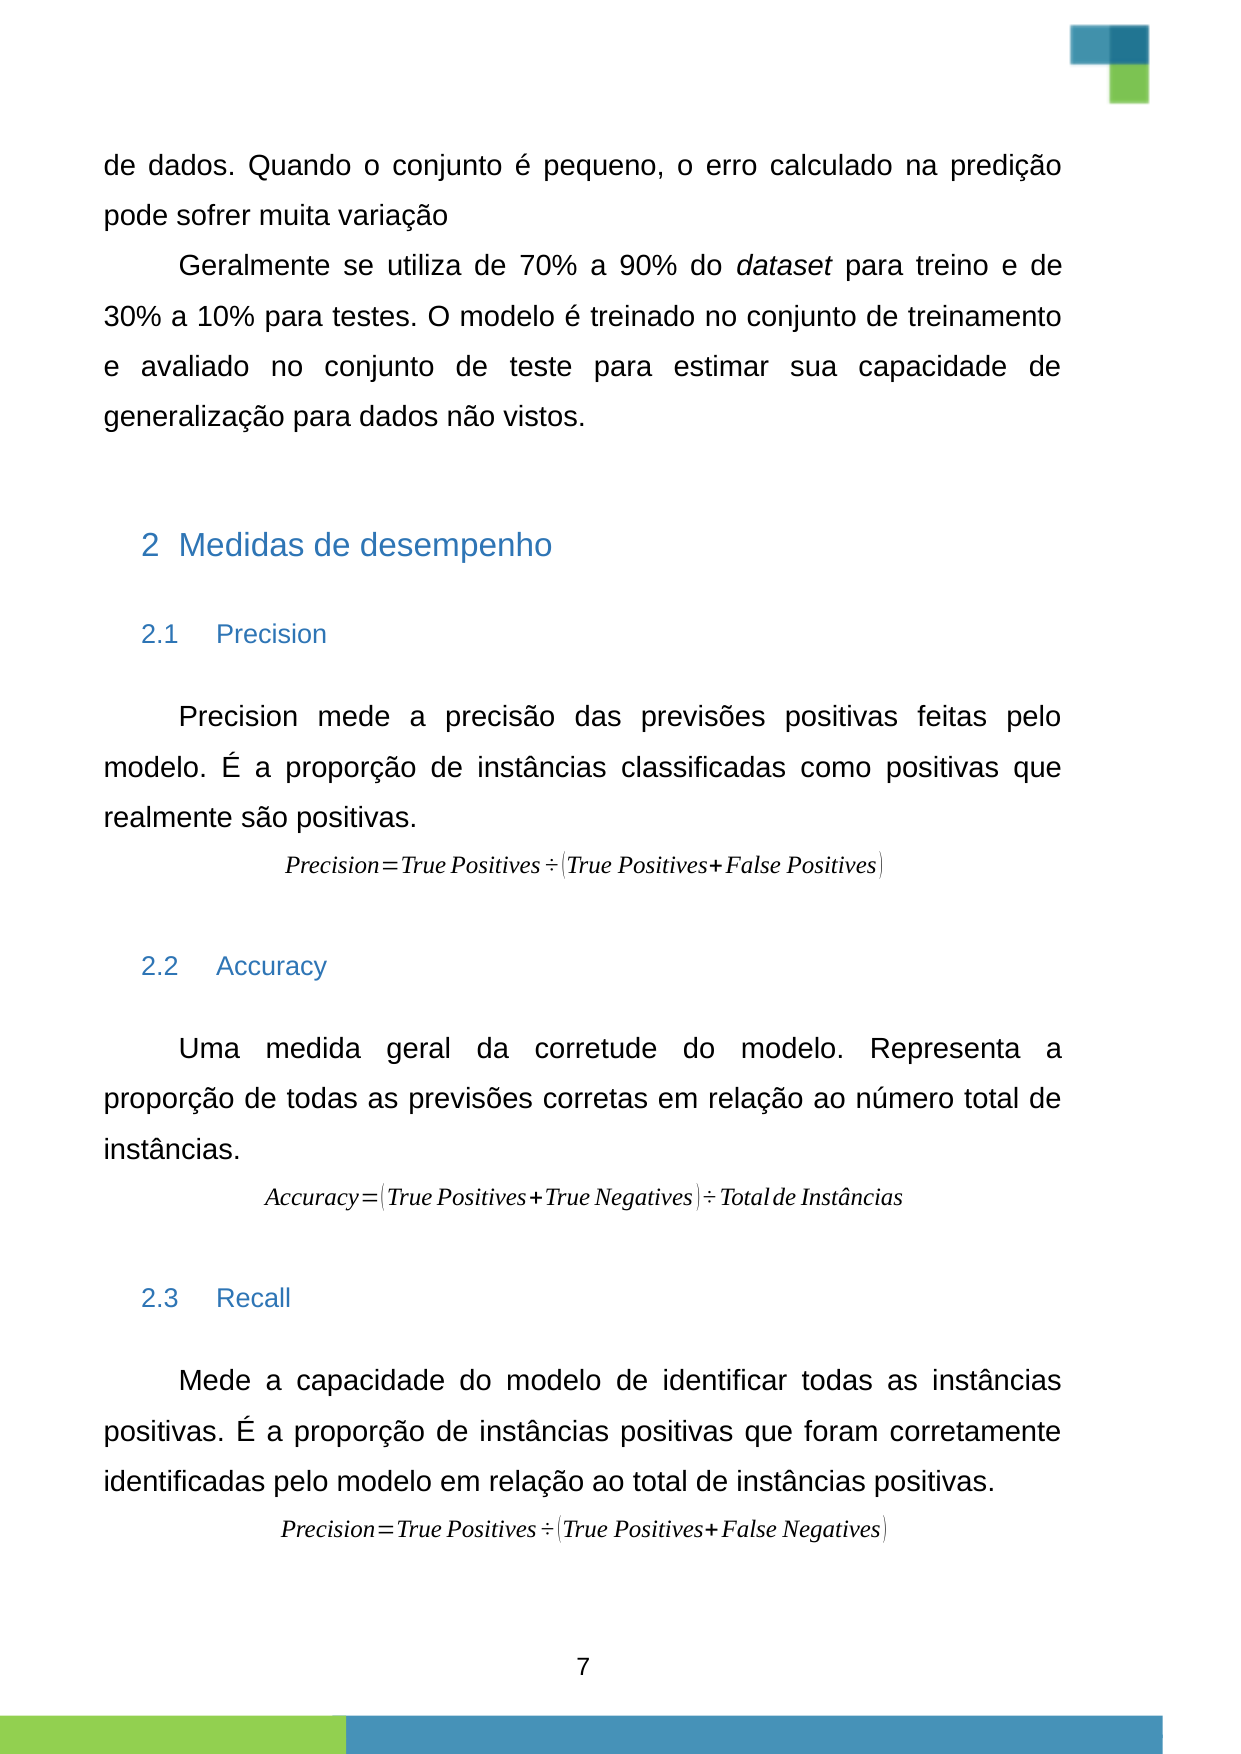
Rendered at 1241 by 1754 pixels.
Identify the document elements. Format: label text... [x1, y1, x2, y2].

subtitle Accuracy [141, 950, 1063, 981]
text Mede a capacidade do modelo de identificar todas as instâncias positivas. É a proporção de instâncias positivas que foram corretamente identificadas pelo modelo em relação ao total de instâncias positivas. [103, 1363, 1063, 1497]
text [103, 148, 1063, 231]
text Geralmente se utiliza de 70% a 90% do dataset para treino e de 30% a 10% para testes. O modelo é treinado no conjunto de treinamento e avaliado no conjunto de teste para estimar sua capacidade de generalização para dados não vistos. [103, 248, 1063, 433]
text Uma medida geral da corretude do modelo. Representa a proporção de todas as previsões corretas em relação ao número total de instâncias. [103, 1031, 1063, 1165]
subtitle Medidas de desempenho [141, 525, 1063, 563]
text Precision mede a precisão das previsões positivas feitas pelo modelo. É a proporção de instâncias classificadas como positivas que realmente são positivas. [103, 699, 1063, 833]
subtitle Recall [141, 1282, 1063, 1313]
subtitle Precision [141, 618, 1063, 649]
picture [1066, 11, 1167, 124]
